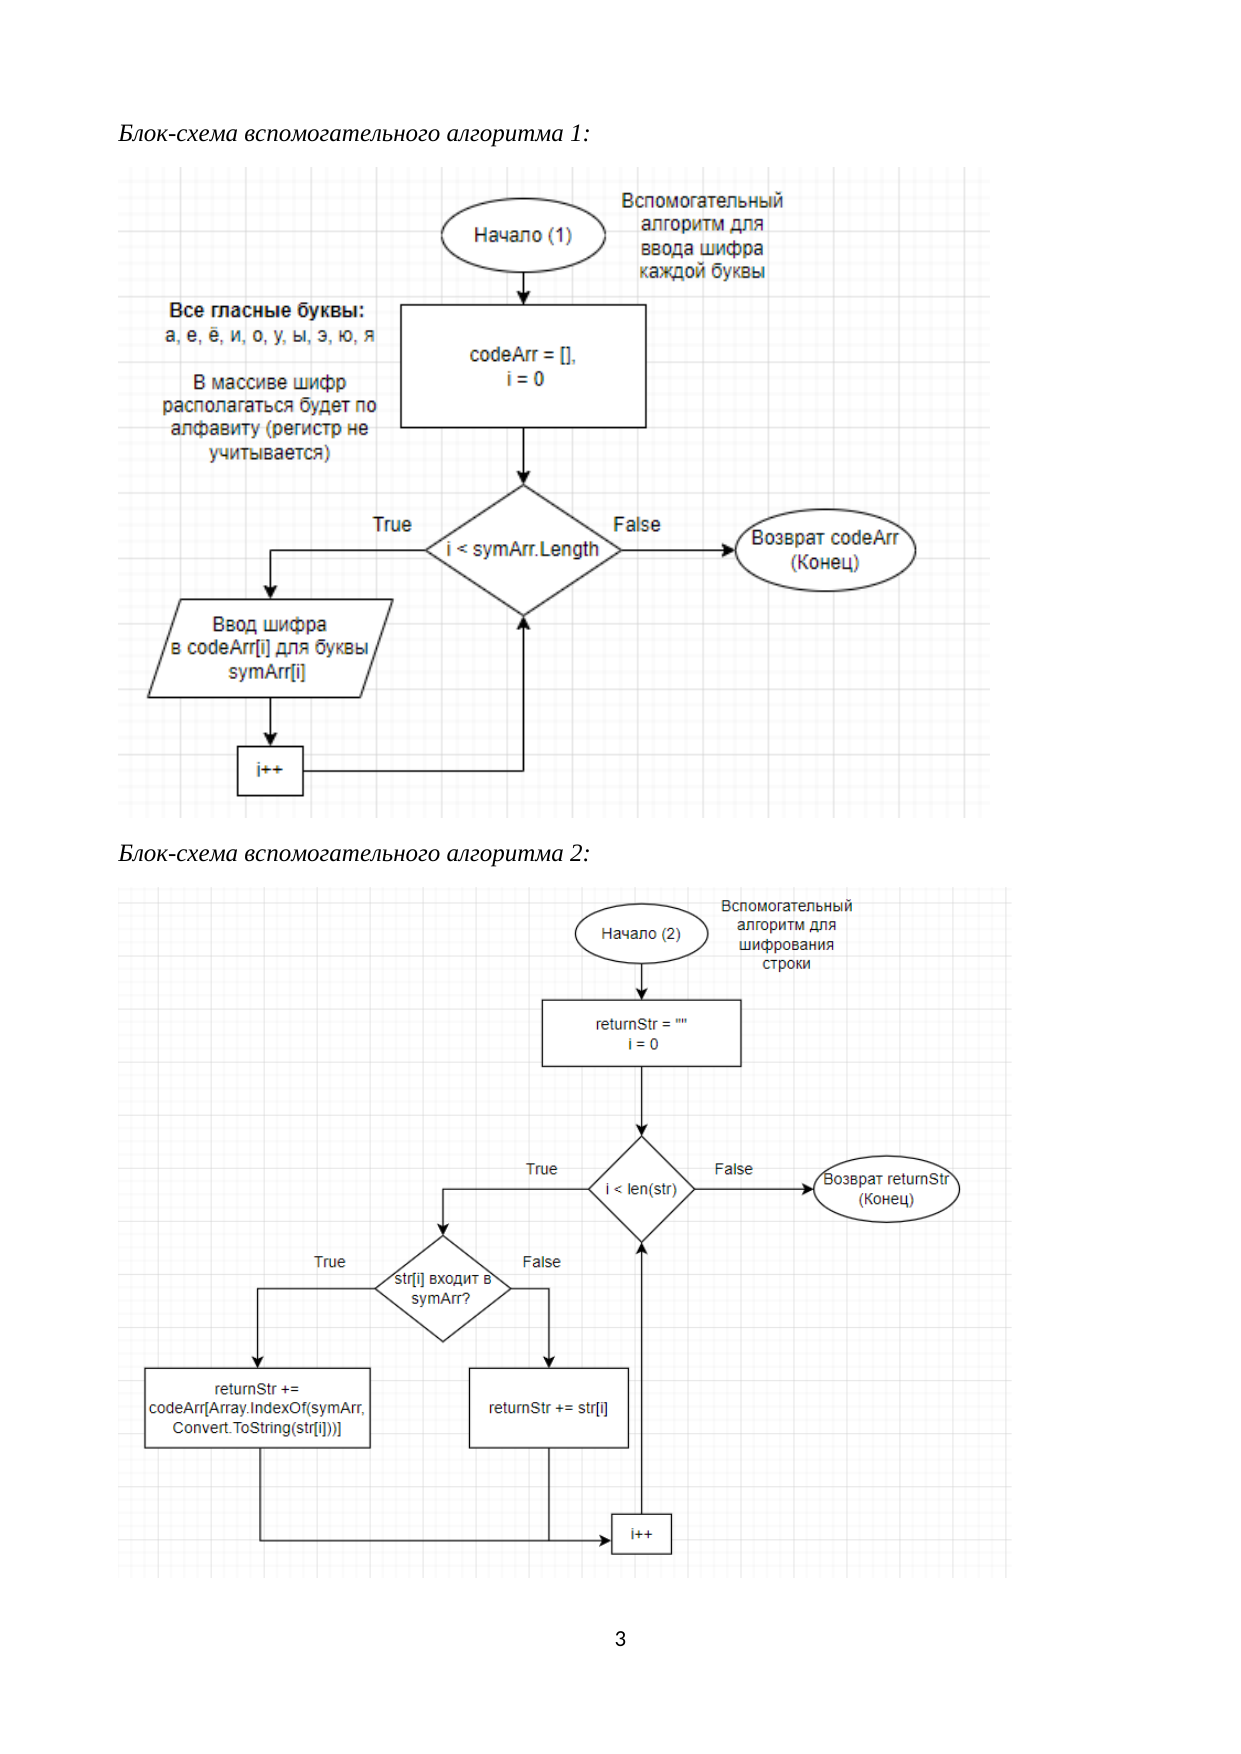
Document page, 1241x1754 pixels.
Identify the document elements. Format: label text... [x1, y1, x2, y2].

text Блок-схема вспомогательного алгоритма 1: [118, 118, 1152, 147]
picture [118, 887, 1012, 1578]
picture [118, 167, 990, 818]
text Блок-схема вспомогательного алгоритма 2: [118, 838, 1152, 867]
